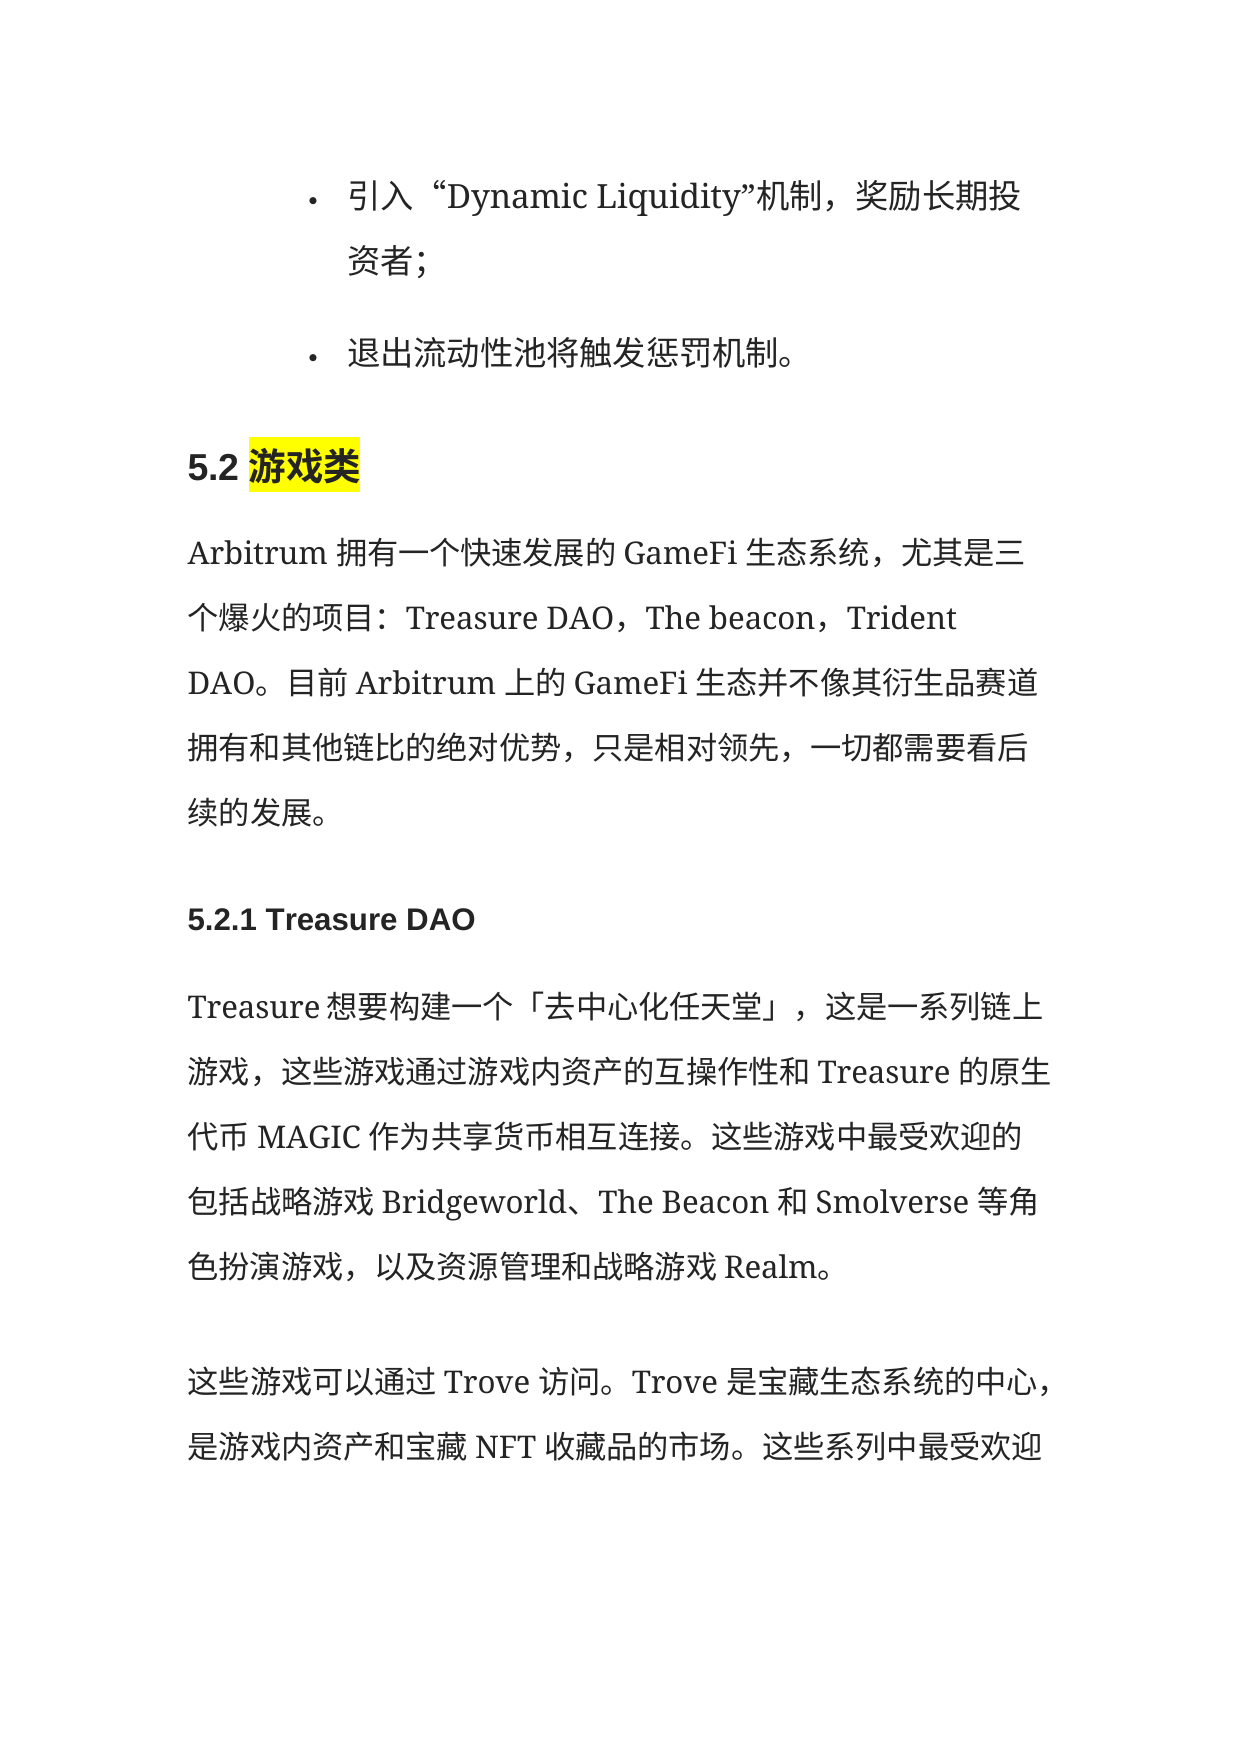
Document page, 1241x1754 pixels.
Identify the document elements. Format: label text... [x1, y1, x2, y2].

text 5.2.1 Treasure DAO [187, 886, 1053, 951]
text Treasure想要构建一个「去中心化任天堂」，这是一系列链上游戏，这些游戏通过游戏内资产的互操作性和 Treasure 的原生代币 MAGIC 作为共享货币相互连接。这些游戏中最受欢迎的包括战略游戏 Bridgeworld、The Beacon 和 Smolverse 等角色扮演游戏，以及资源管理和战略游戏 Realm。 [187, 973, 1053, 1298]
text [187, 1348, 1053, 1478]
text 5.2 游戏类 [187, 432, 1053, 497]
text Arbitrum 拥有一个快速发展的 GameFi 生态系统，尤其是三个爆火的项目：Treasure DAO，The beacon，Trident DAO。目前 Arbitrum 上的 GameFi 生态并不像其衍生品赛道拥有和其他链比的绝对优势，只是相对领先，一切都需要看后续的发展。 [187, 518, 1053, 843]
list 引入“Dynamic Liquidity”机制，奖励长期投资者； [309, 162, 1053, 292]
list 退出流动性池将触发惩罚机制。 [309, 318, 1053, 383]
